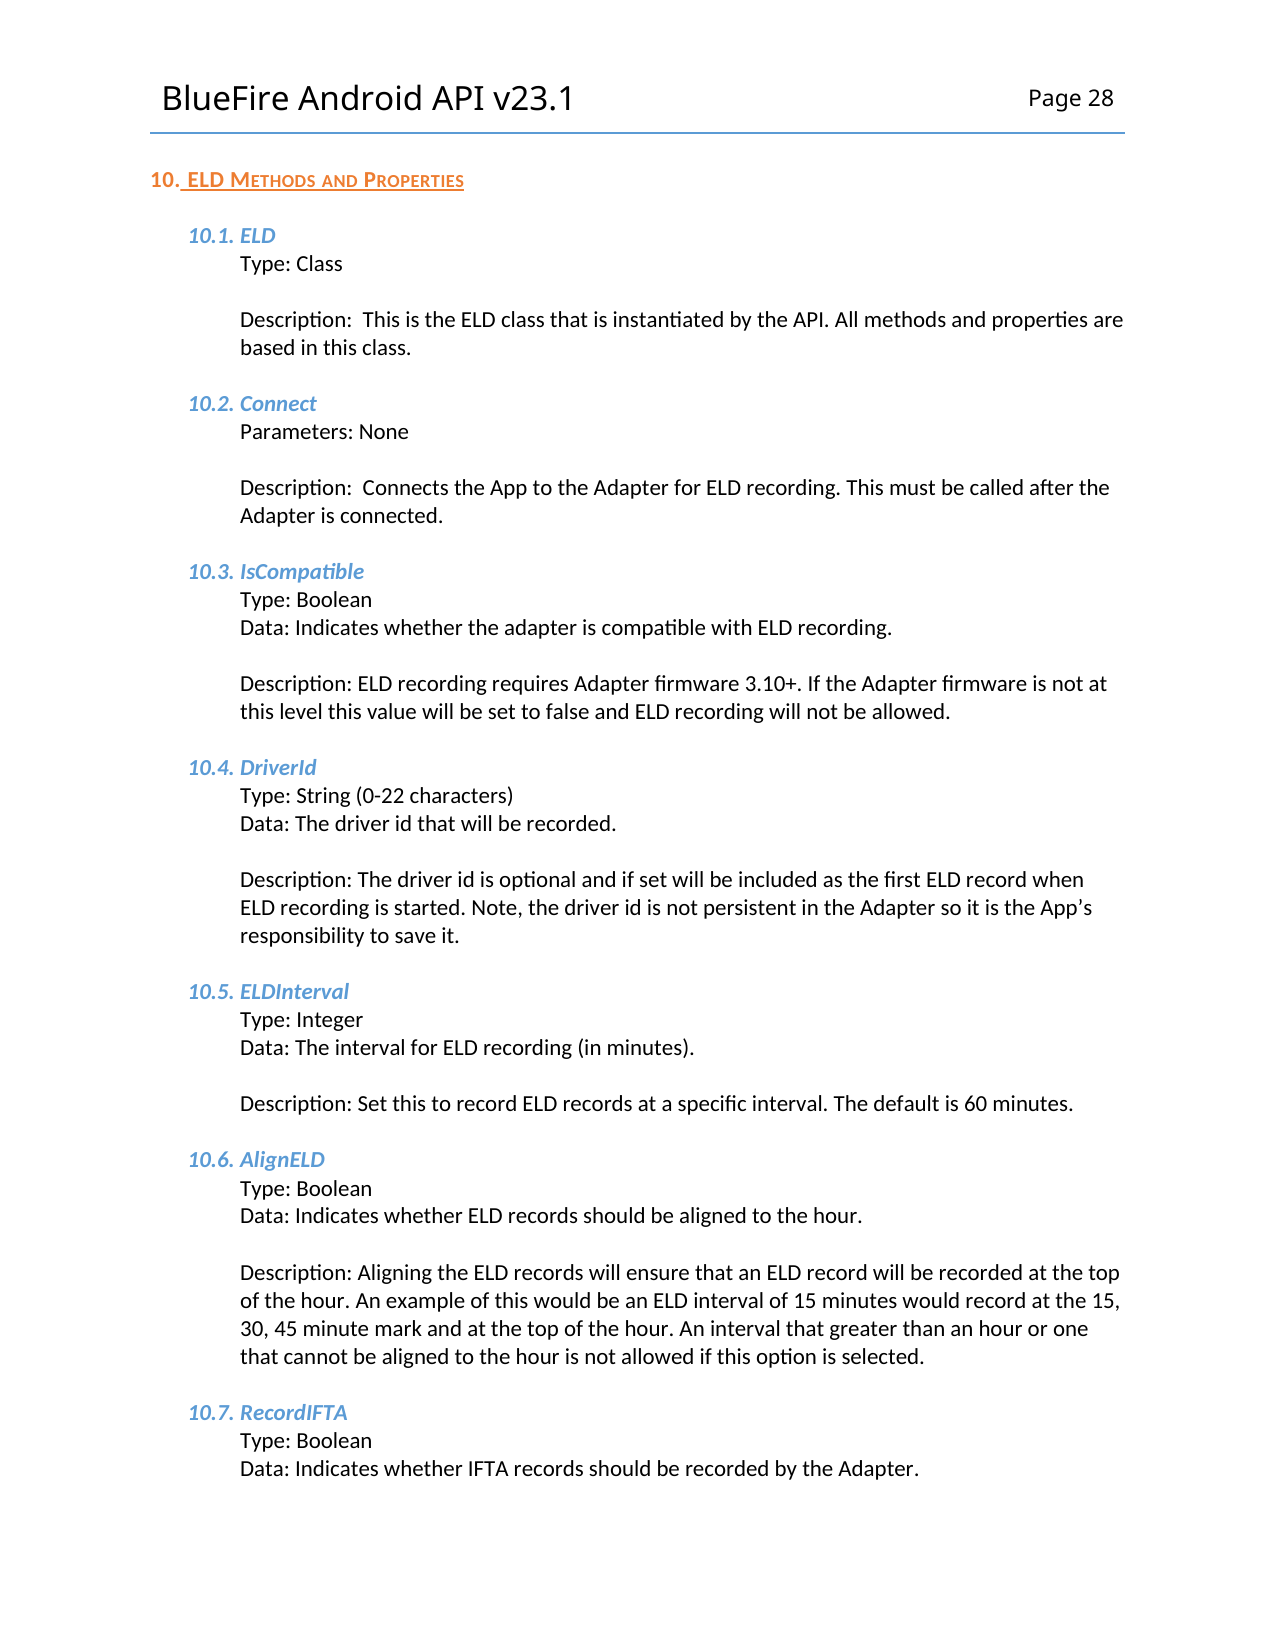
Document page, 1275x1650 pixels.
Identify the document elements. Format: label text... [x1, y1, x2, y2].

text Type: Integer [240, 1006, 1125, 1033]
list ELD [187, 221, 1125, 249]
text Type: Boolean [240, 1426, 1125, 1454]
list IsCompatible [187, 557, 1125, 585]
text Description: ELD recording requires Adapter firmware 3.10+. If the Adapter firmware is not at this level this value will be set to false and ELD recording will not be allowed. [240, 669, 1125, 725]
text Parameters: None [240, 417, 1125, 445]
text Description: This is the ELD class that is instantiated by the API. All methods and properties are based in this class. [240, 305, 1125, 361]
list RecordIFTA [187, 1398, 1125, 1426]
text Data: Indicates whether ELD records should be aligned to the hour. [240, 1202, 1125, 1230]
text Data: Indicates whether IFTA records should be recorded by the Adapter. [240, 1454, 1125, 1482]
list DriverId [187, 753, 1125, 781]
text Data: The interval for ELD recording (in minutes). [240, 1033, 1125, 1062]
text Type: Boolean [240, 1174, 1125, 1202]
list ELDInterval [187, 977, 1125, 1006]
text Type: Boolean [240, 585, 1125, 613]
list Connect [187, 389, 1125, 417]
text Description: Set this to record ELD records at a specific interval. The default is 60 minutes. [240, 1089, 1125, 1118]
list AlignELD [187, 1146, 1125, 1174]
text Description: Connects the App to the Adapter for ELD recording. This must be called after the Adapter is connected. [240, 473, 1125, 529]
text Type: String (0-22 characters) [240, 781, 1125, 809]
text Data: The driver id that will be recorded. [240, 809, 1125, 837]
text Description: Aligning the ELD records will ensure that an ELD record will be recorded at the top of the hour. An example of this would be an ELD interval of 15 minutes would record at the 15, 30, 45 minute mark and at the top of the hour. An interval that greater than an hour or one that cannot be aligned to the hour is not allowed if this option is selected. [240, 1258, 1125, 1370]
text Type: Class [240, 249, 1125, 277]
list ELD Methods and Properties [150, 165, 1125, 193]
text Description: The driver id is optional and if set will be included as the first ELD record when ELD recording is started. Note, the driver id is not persistent in the Adapter so it is the App’s responsibility to save it. [240, 865, 1125, 949]
text Data: Indicates whether the adapter is compatible with ELD recording. [240, 613, 1125, 641]
